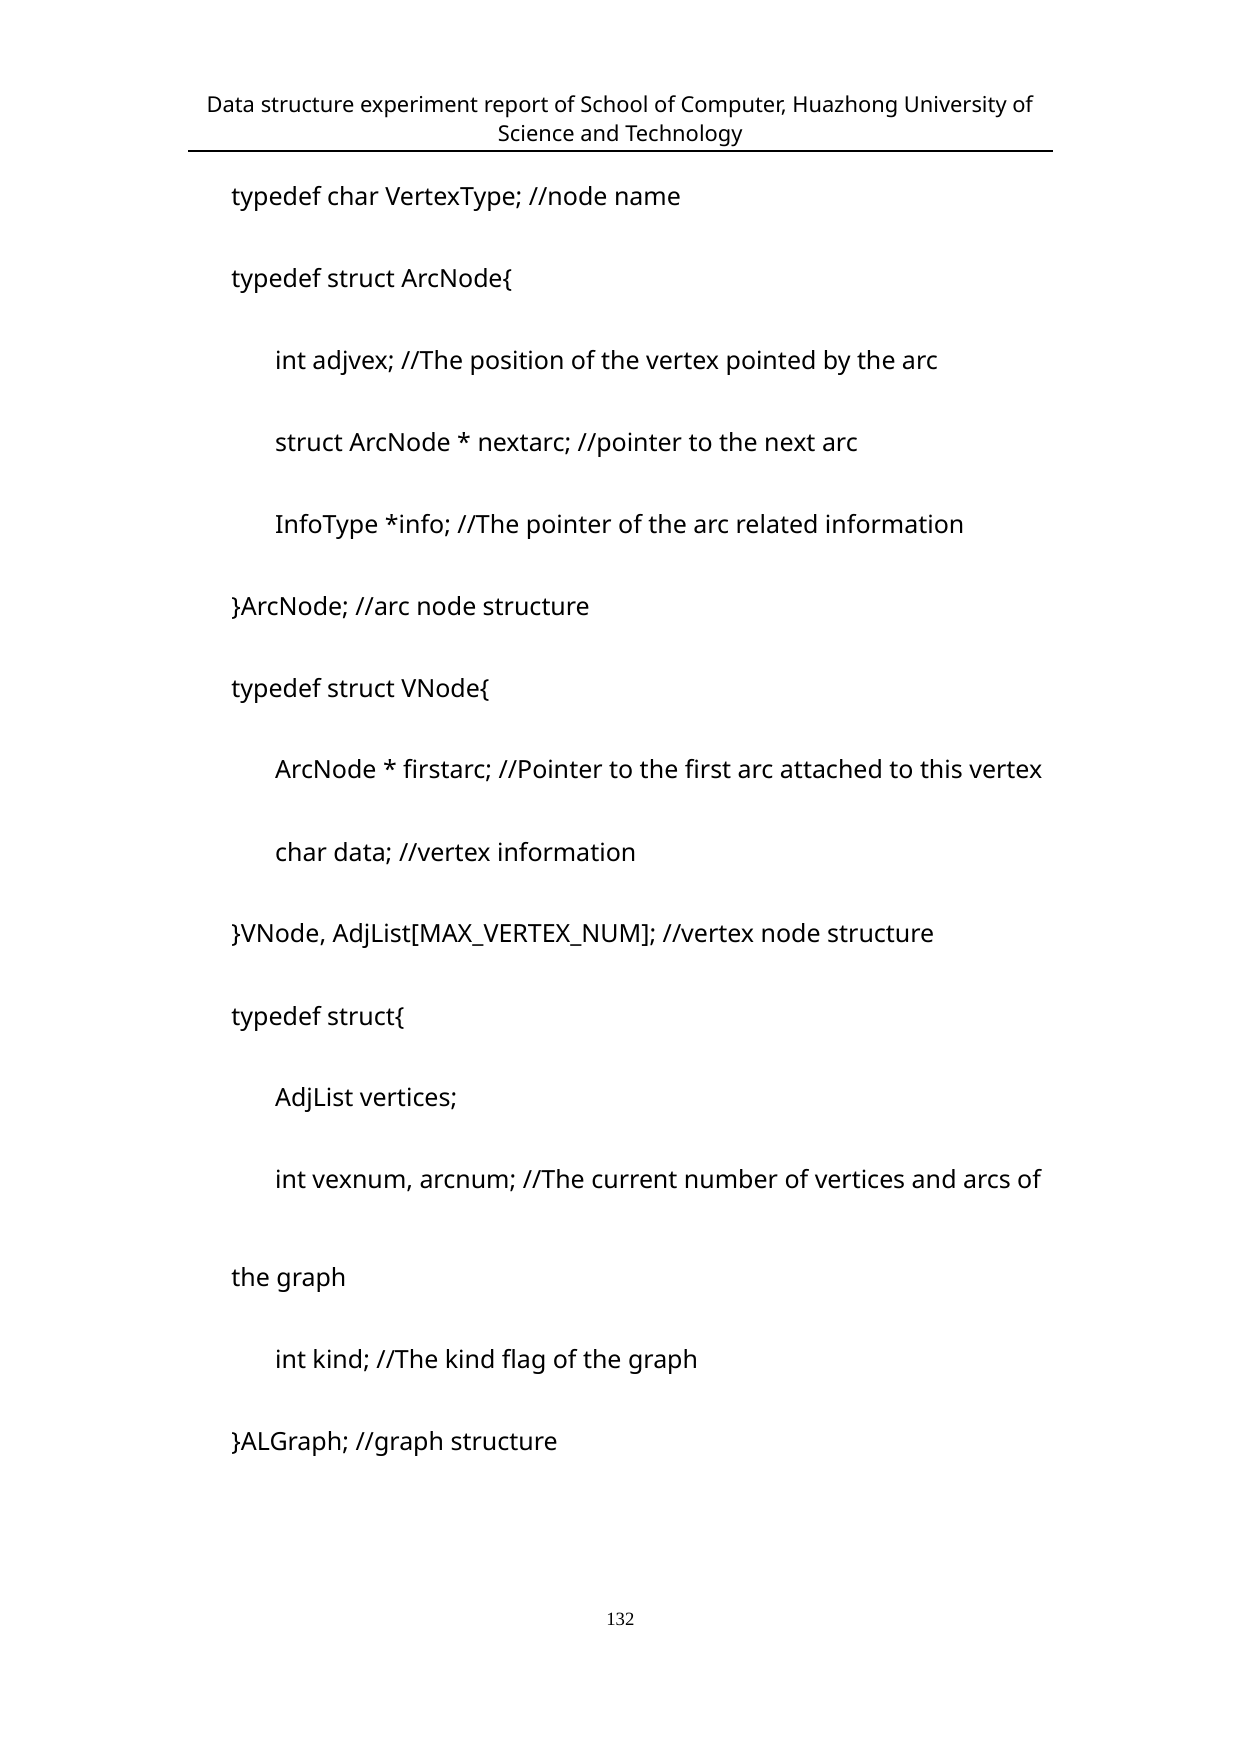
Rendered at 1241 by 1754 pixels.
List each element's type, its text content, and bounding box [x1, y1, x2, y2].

text typedef struct VNode{ [231, 655, 1053, 720]
text }ALGraph; //graph structure [231, 1408, 1053, 1473]
text int adjvex; //The position of the vertex pointed by the arc [231, 327, 1053, 392]
text int vexnum, arcnum; //The current number of vertices and arcs of the graph [231, 1147, 1053, 1309]
text ArcNode * firstarc; //Pointer to the first arc attached to this vertex [231, 737, 1053, 802]
text struct ArcNode * nextarc; //pointer to the next arc [231, 409, 1053, 474]
text AdjList vertices; [231, 1065, 1053, 1130]
text }VNode, AdjList[MAX_VERTEX_NUM]; //vertex node structure [231, 901, 1053, 966]
text }ArcNode; //arc node structure [231, 573, 1053, 638]
text int kind; //The kind flag of the graph [231, 1326, 1053, 1391]
text typedef struct ArcNode{ [231, 245, 1053, 310]
text typedef char VertexType; //node name [231, 163, 1053, 228]
text char data; //vertex information [231, 819, 1053, 884]
text typedef struct{ [231, 983, 1053, 1048]
text InfoType *info; //The pointer of the arc related information [231, 491, 1053, 556]
